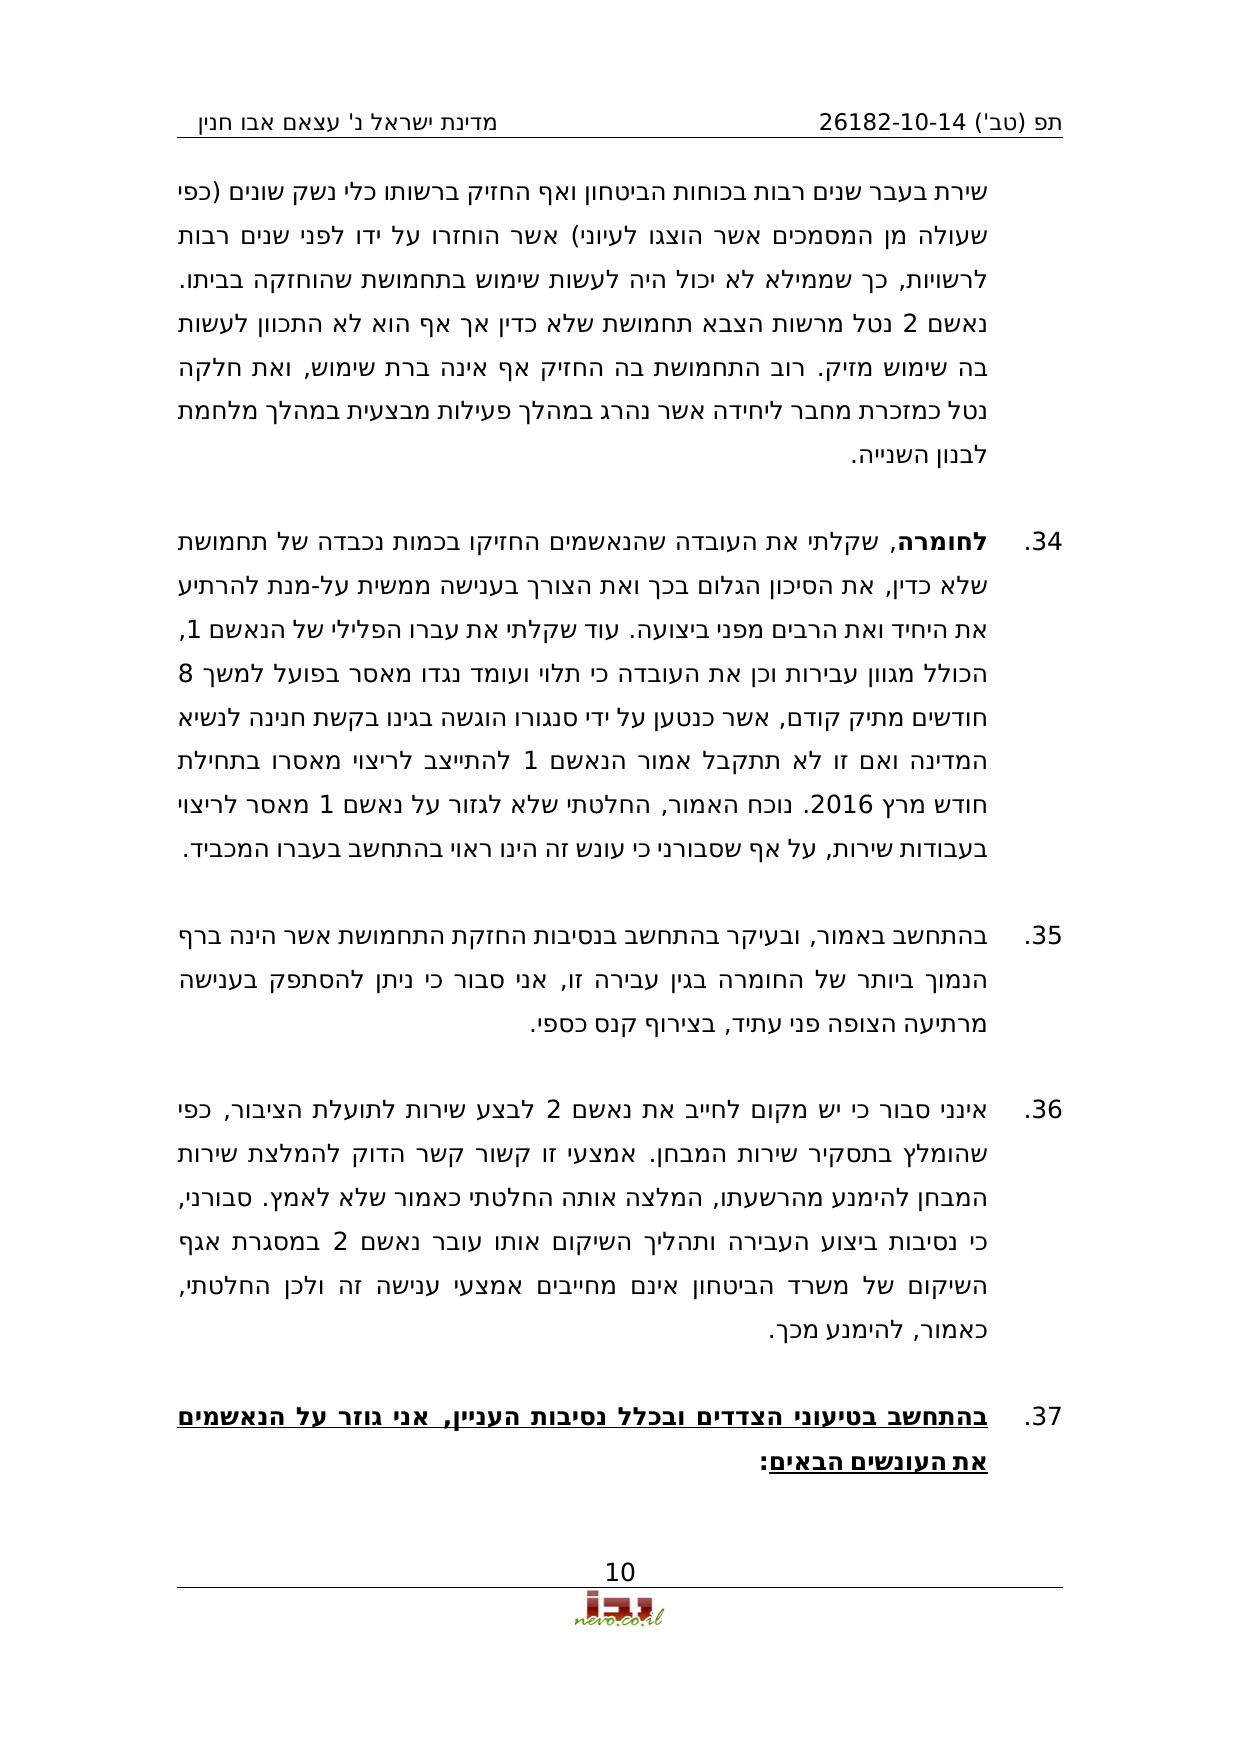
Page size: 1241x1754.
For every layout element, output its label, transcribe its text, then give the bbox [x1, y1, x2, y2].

list 35. בהתחשב באמור, ובעיקר בהתחשב בנסיבות החזקת התחמושת אשר הינה ברף הנמוך ביותר של החומרה בגין עבירה זו, אני סבור כי ניתן להסתפק בענישה מרתיעה הצופה פני עתיד, בצירוף קנס כספי. [177, 921, 1063, 1038]
picture [574, 1590, 666, 1627]
list 37. בהתחשב בטיעוני הצדדים ובכלל נסיבות העניין, אני גוזר על הנאשמים את העונשים הבאים: [177, 1402, 1063, 1477]
list 34. לחומרה, שקלתי את העובדה שהנאשמים החזיקו בכמות נכבדה של תחמושת שלא כדין, את הסיכון הגלום בכך ואת הצורך בענישה ממשית על-מנת להרתיע את היחיד ואת הרבים מפני ביצועה. עוד שקלתי את עברו הפלילי של הנאשם 1, הכולל מגוון עבירות וכן את העובדה כי תלוי ועומד נגדו מאסר בפועל למשך 8 חודשים מתיק קודם, אשר כנטען על ידי סנגורו הוגשה בגינו בקשת חנינה לנשיא המדינה ואם זו לא תתקבל אמור הנאשם 1 להתייצב לריצוי מאסרו בתחילת חודש מרץ 2016. נוכח האמור, החלטתי שלא לגזור על נאשם 1 מאסר לריצוי בעבודות שירות, על אף שסבורני כי עונש זה הינו ראוי בהתחשב בעברו המכביד. [177, 527, 1063, 863]
list 36. אינני סבור כי יש מקום לחייב את נאשם 2 לבצע שירות לתועלת הציבור, כפי שהומלץ בתסקיר שירות המבחן. אמצעי זו קשור קשר הדוק להמלצת שירות המבחן להימנע מהרשעתו, המלצה אותה החלטתי כאמור שלא לאמץ. סבורני, כי נסיבות ביצוע העבירה ותהליך השיקום אותו עובר נאשם 2 במסגרת אגף השיקום של משרד הביטחון אינם מחייבים אמצעי ענישה זה ולכן החלטתי, כאמור, להימנע מכך. [177, 1096, 1063, 1344]
